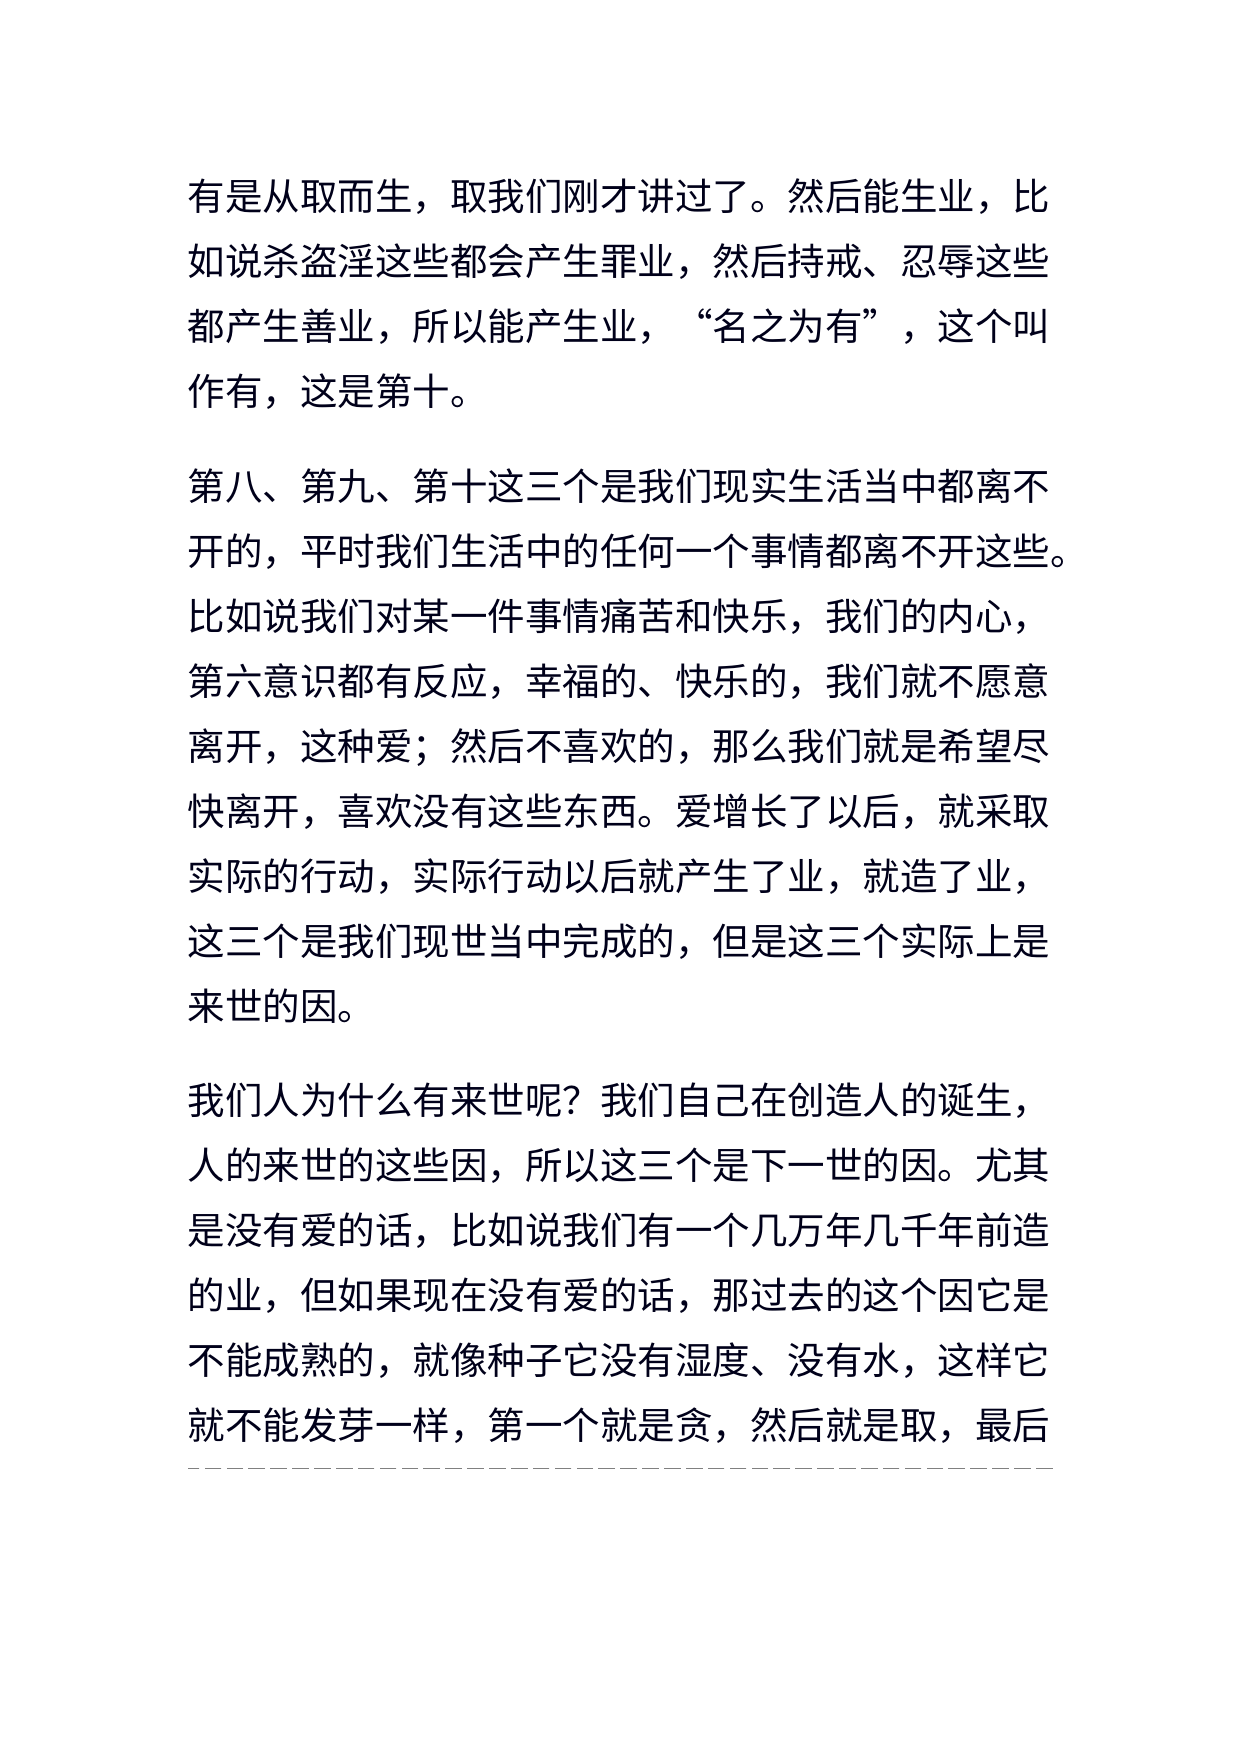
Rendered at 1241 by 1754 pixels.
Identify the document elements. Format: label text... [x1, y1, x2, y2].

text 有是从取而生，取我们刚才讲过了。然后能生业，比如说杀盗淫这些都会产生罪业，然后持戒、忍辱这些都产生善业，所以能产生业，“名之为有”，这个叫作有，这是第十。 [187, 162, 1053, 422]
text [187, 1065, 1053, 1469]
text 第八、第九、第十这三个是我们现实生活当中都离不开的，平时我们生活中的任何一个事情都离不开这些。比如说我们对某一件事情痛苦和快乐，我们的内心，第六意识都有反应，幸福的、快乐的，我们就不愿意离开，这种爱；然后不喜欢的，那么我们就是希望尽快离开，喜欢没有这些东西。爱增长了以后，就采取实际的行动，实际行动以后就产生了业，就造了业，这三个是我们现世当中完成的，但是这三个实际上是来世的因。 [187, 451, 1053, 1036]
